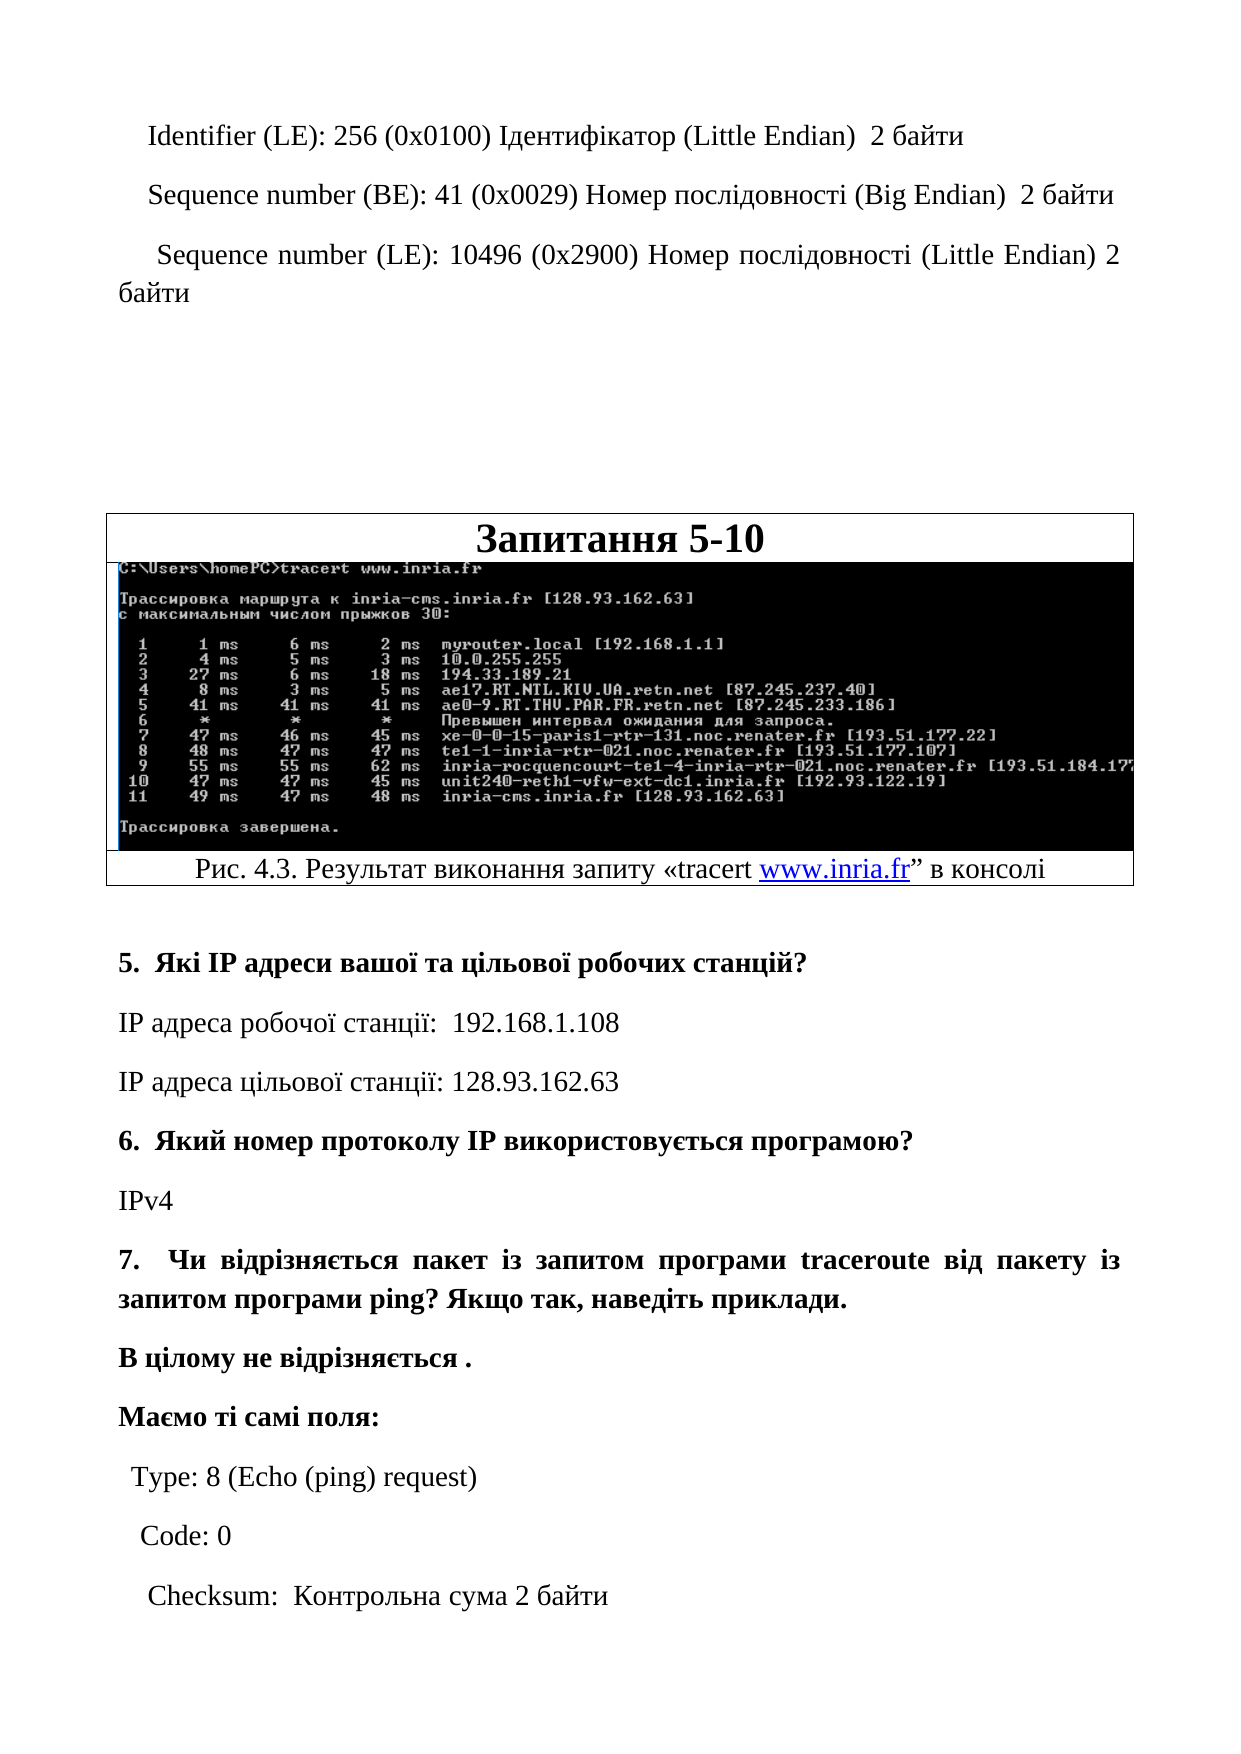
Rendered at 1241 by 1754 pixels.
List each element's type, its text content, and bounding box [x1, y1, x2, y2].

text 7. Чи відрізняється пакет із запитом програми traceroute від пакету із запитом програми ping? Якщо так, наведіть приклади. [118, 1242, 1122, 1314]
text IPv4 [118, 1183, 1122, 1216]
picture [118, 562, 1134, 851]
text 5. Які IP адреси вашої та цільової робочих станцій? [118, 945, 1122, 979]
text Sequence number (LE): 10496 (0x2900) Номер послідовності (Little Endian) 2 байти [118, 237, 1122, 309]
text Маємо ті самі поля: [118, 1399, 1122, 1433]
text Type: 8 (Echo (ping) request) [118, 1459, 1122, 1492]
text Sequence number (BE): 41 (0x0029) Номер послідовності (Big Endian) 2 байти [118, 177, 1122, 211]
text Identifier (LE): 256 (0x0100) Ідентифікатор (Little Endian) 2 байти [118, 118, 1122, 152]
table_cell Рис. 4.3. Результат виконання запиту «tracert www.inria.fr” в консолі [107, 851, 1133, 885]
text IP адреса робочої станції: 192.168.1.108 [118, 1005, 1122, 1038]
text Checksum: Контрольна сума 2 байти [118, 1578, 1122, 1611]
text В цілому не відрізняється . [118, 1340, 1122, 1374]
text 6. Який номер протоколу IP використовується програмою? [118, 1123, 1122, 1157]
text IP адреса цільової станції: 128.93.162.63 [118, 1064, 1122, 1098]
table_header Запитання 5-10 [107, 514, 1133, 562]
text Code: 0 [118, 1518, 1122, 1552]
table_cell [107, 563, 118, 850]
